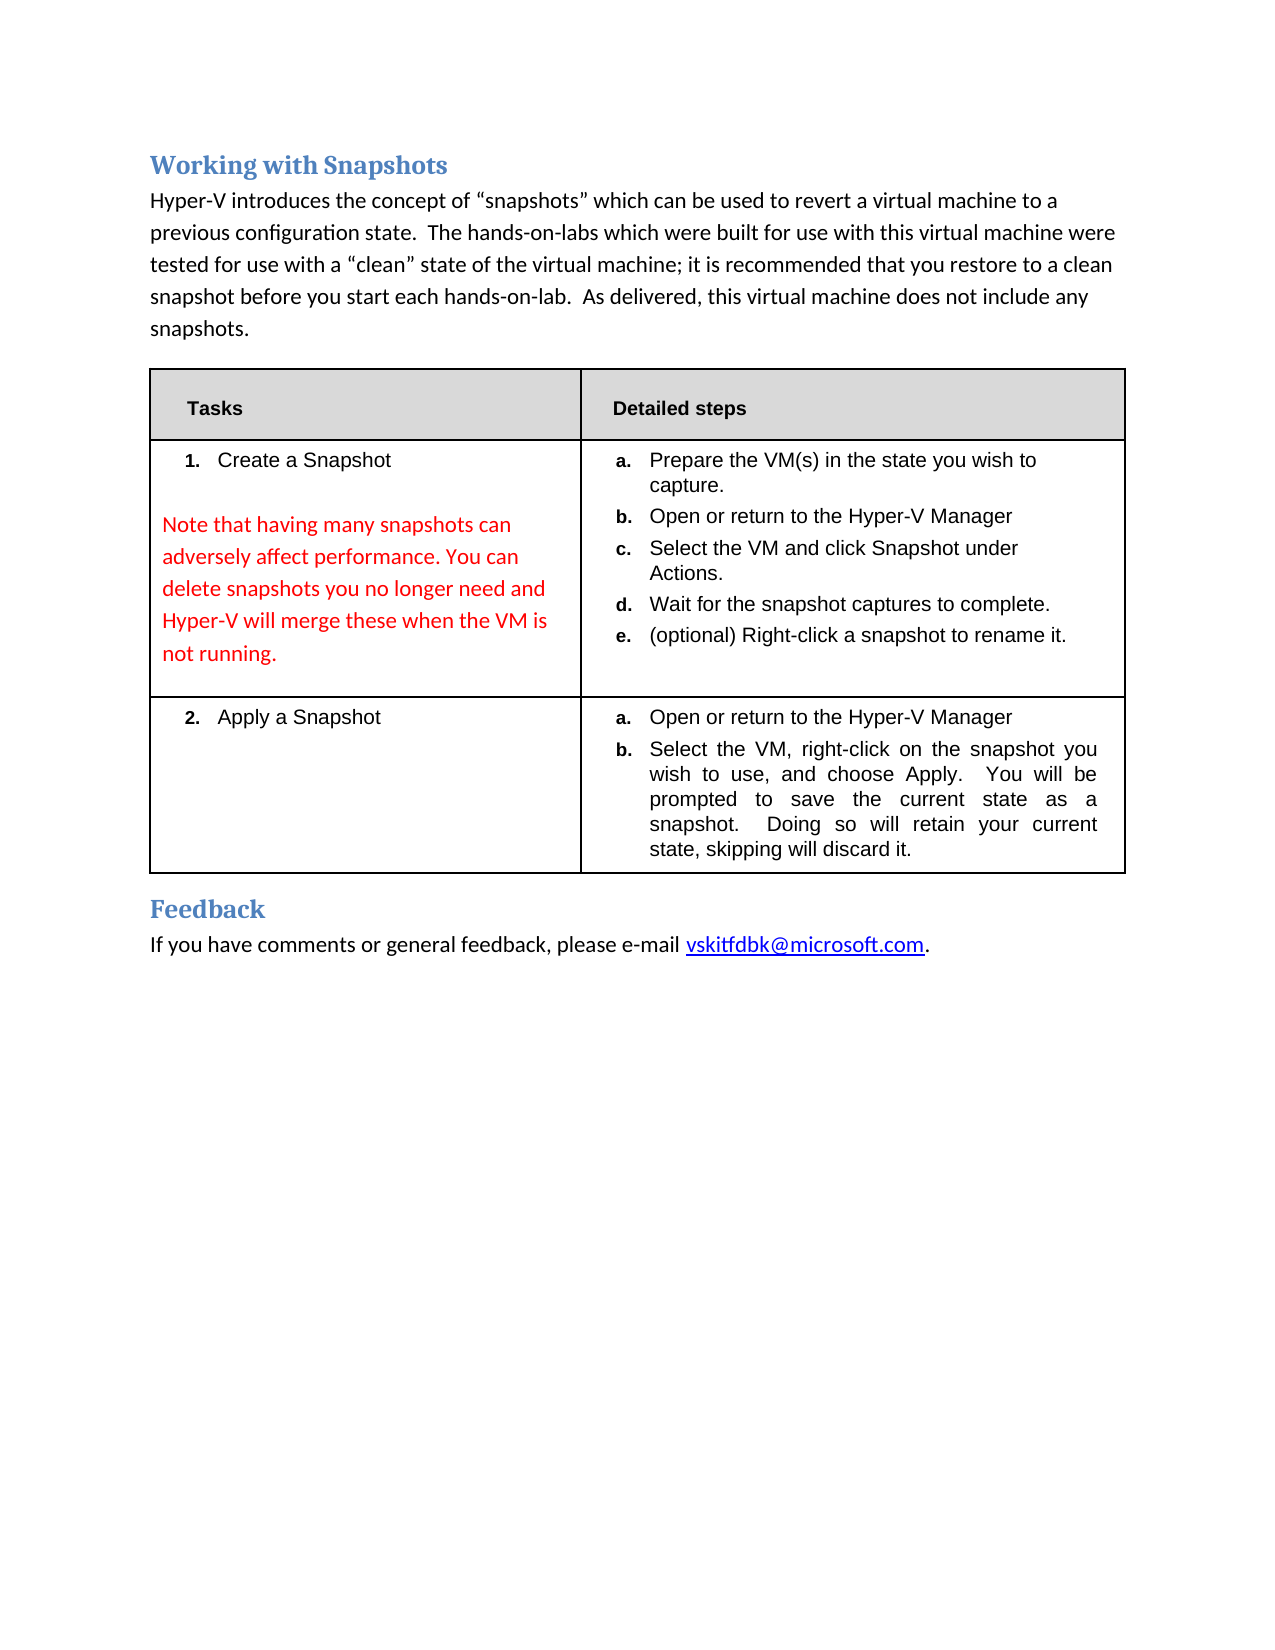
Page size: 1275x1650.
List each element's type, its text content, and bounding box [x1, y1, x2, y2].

table_cell Apply a Snapshot [151, 698, 580, 872]
text If you have comments or general feedback, please e-mail vskitfdbk@microsoft.com. [150, 930, 1125, 958]
subtitle Working with Snapshots [150, 150, 1125, 181]
table_header Tasks [151, 370, 580, 439]
table_cell Open or return to the Hyper-V Manager Select the VM, right-click on the snapshot you wish to use, and choose Apply. You will be prompted to save the current state as a snapshot. Doing so will retain your current state, skipping will discard it. [582, 698, 1124, 872]
text Hyper-V introduces the concept of “snapshots” which can be used to revert a virtual machine to a previous configuration state. The hands-on-labs which were built for use with this virtual machine were tested for use with a “clean” state of the virtual machine; it is recommended that you restore to a clean snapshot before you start each hands-on-lab. As delivered, this virtual machine does not include any snapshots. [150, 186, 1125, 342]
table_header Detailed steps [582, 370, 1124, 439]
table_cell Prepare the VM(s) in the state you wish to capture. Open or return to the Hyper-V Manager Select the VM and click Snapshot under Actions. Wait for the snapshot captures to complete. (optional) Right-click a snapshot to rename it. [582, 441, 1124, 696]
subtitle Feedback [150, 894, 1125, 926]
table_cell Create a Snapshot Note that having many snapshots can adversely affect performance. You can delete snapshots you no longer need and Hyper-V will merge these when the VM is not running. [151, 441, 580, 696]
